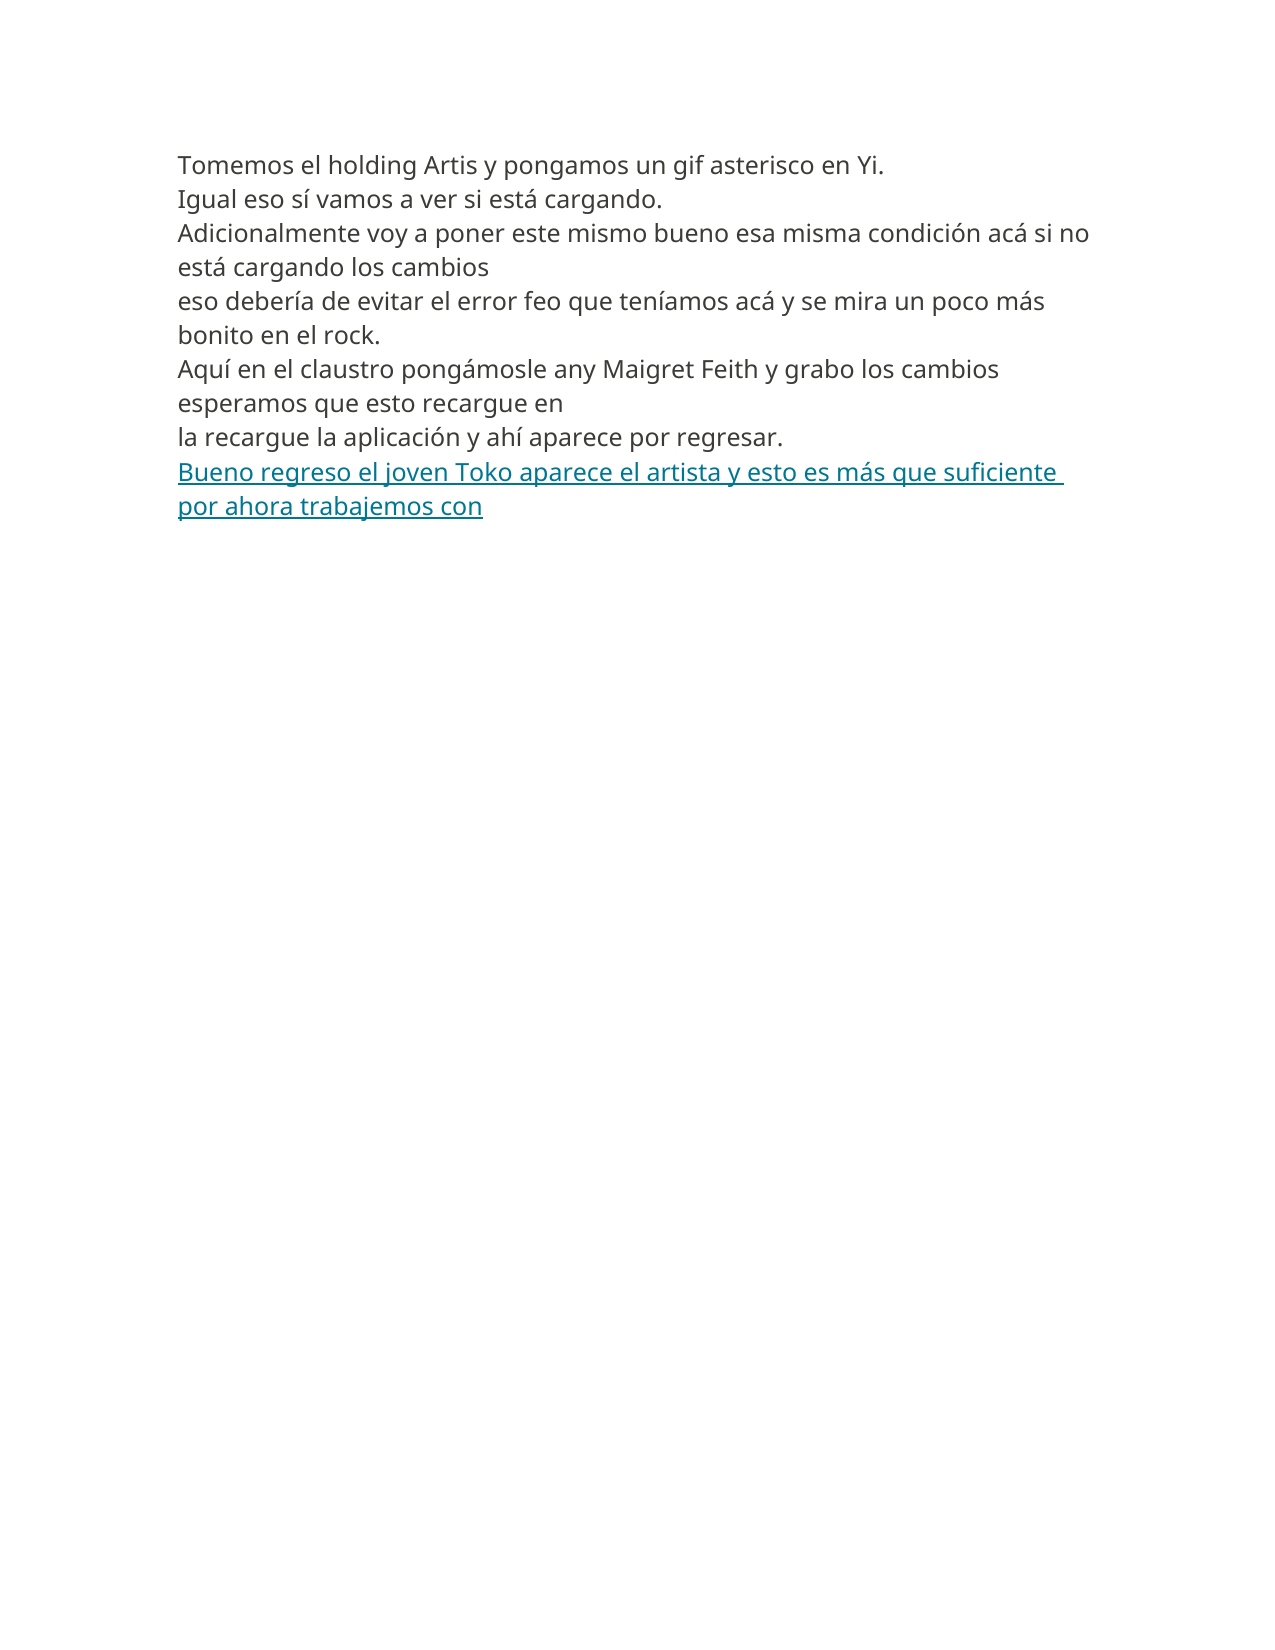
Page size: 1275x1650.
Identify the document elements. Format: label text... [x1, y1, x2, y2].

text Tomemos el holding Artis y pongamos un gif asterisco en Yi. [177, 148, 1098, 182]
text la recargue la aplicación y ahí aparece por regresar. [177, 420, 1098, 454]
text Bueno regreso el joven Toko aparece el artista y esto es más que suficiente por ahora trabajemos con [177, 454, 1098, 522]
text Adicionalmente voy a poner este mismo bueno esa misma condición acá si no está cargando los cambios [177, 216, 1098, 284]
text Igual eso sí vamos a ver si está cargando. [177, 182, 1098, 216]
text Aquí en el claustro pongámosle any Maigret Feith y grabo los cambios esperamos que esto recargue en [177, 352, 1098, 420]
text eso debería de evitar el error feo que teníamos acá y se mira un poco más bonito en el rock. [177, 284, 1098, 352]
